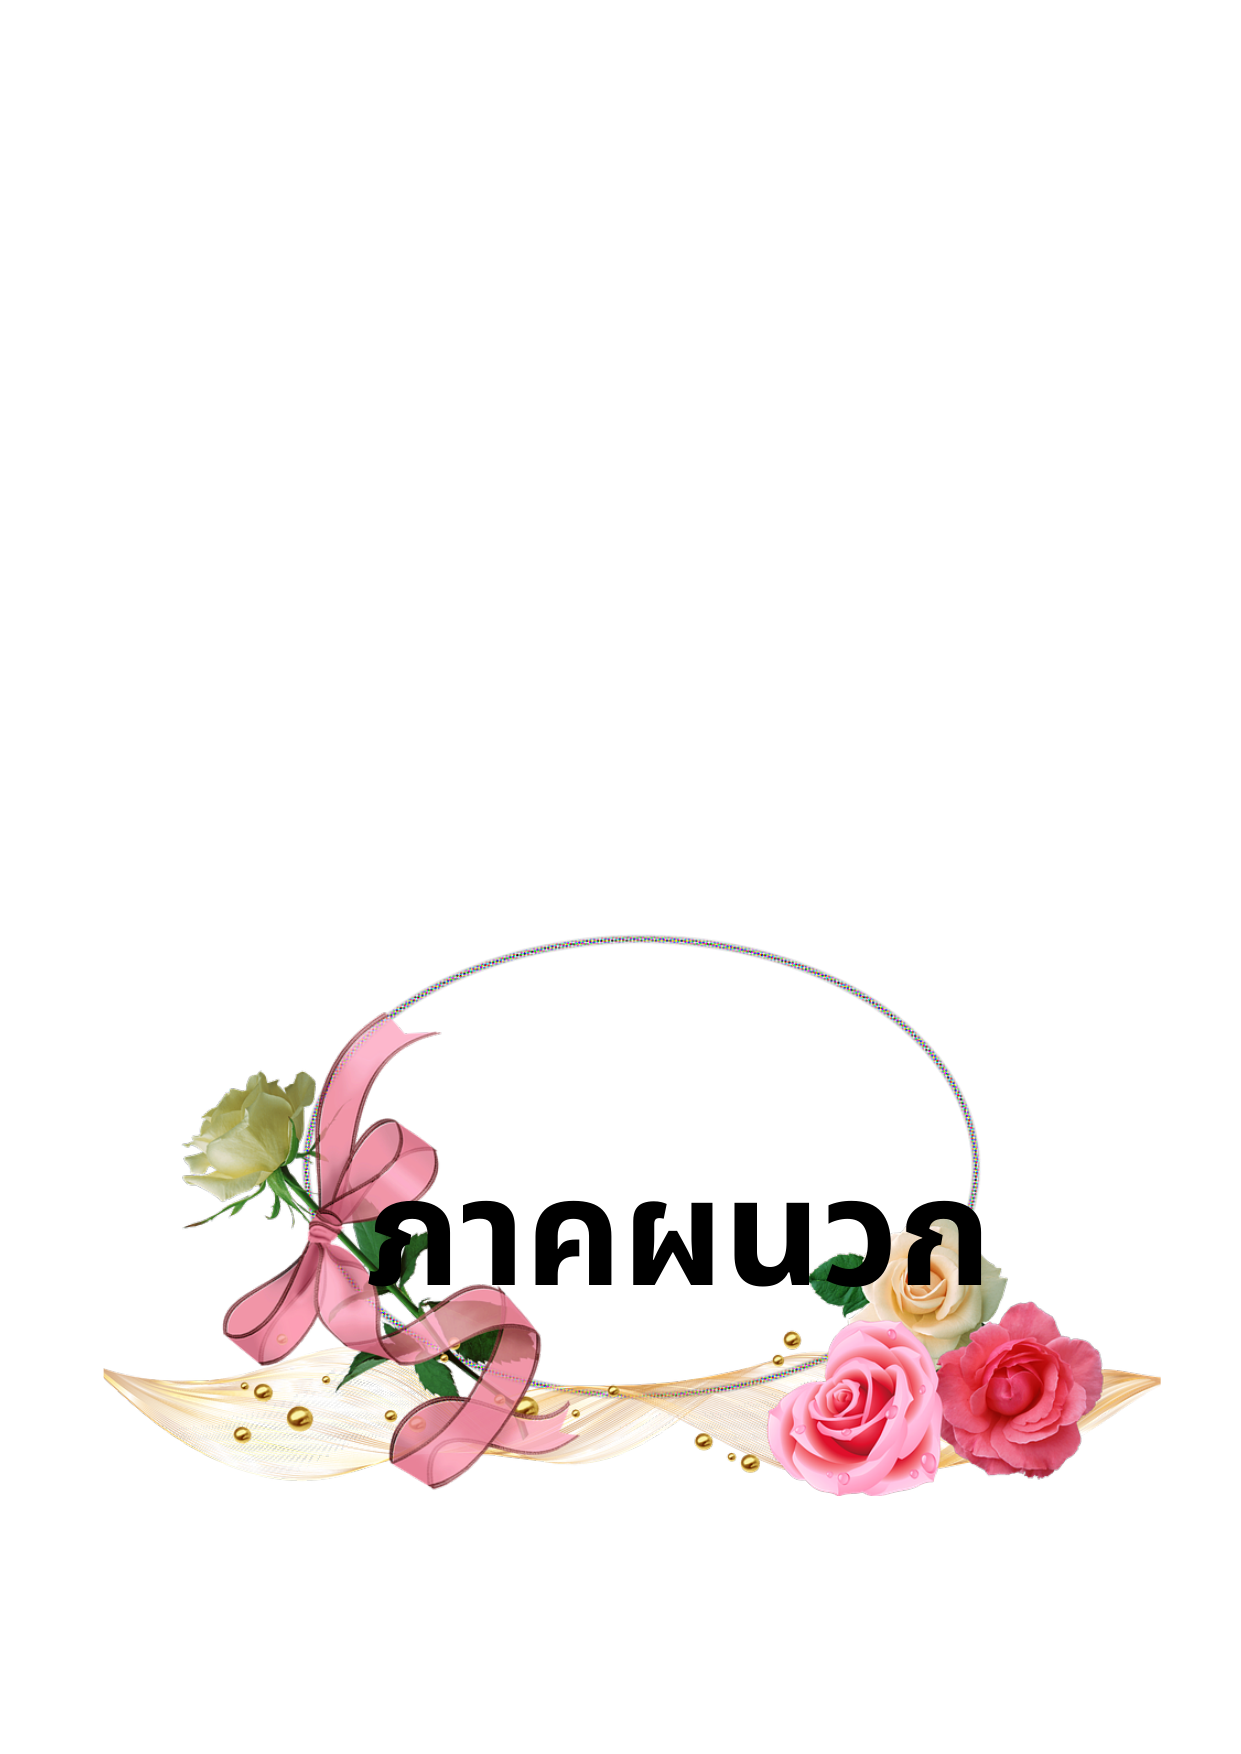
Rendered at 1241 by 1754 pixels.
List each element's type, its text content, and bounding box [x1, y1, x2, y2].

picture [103, 791, 1161, 1496]
text ภาคผนวก [150, 1126, 1090, 1353]
